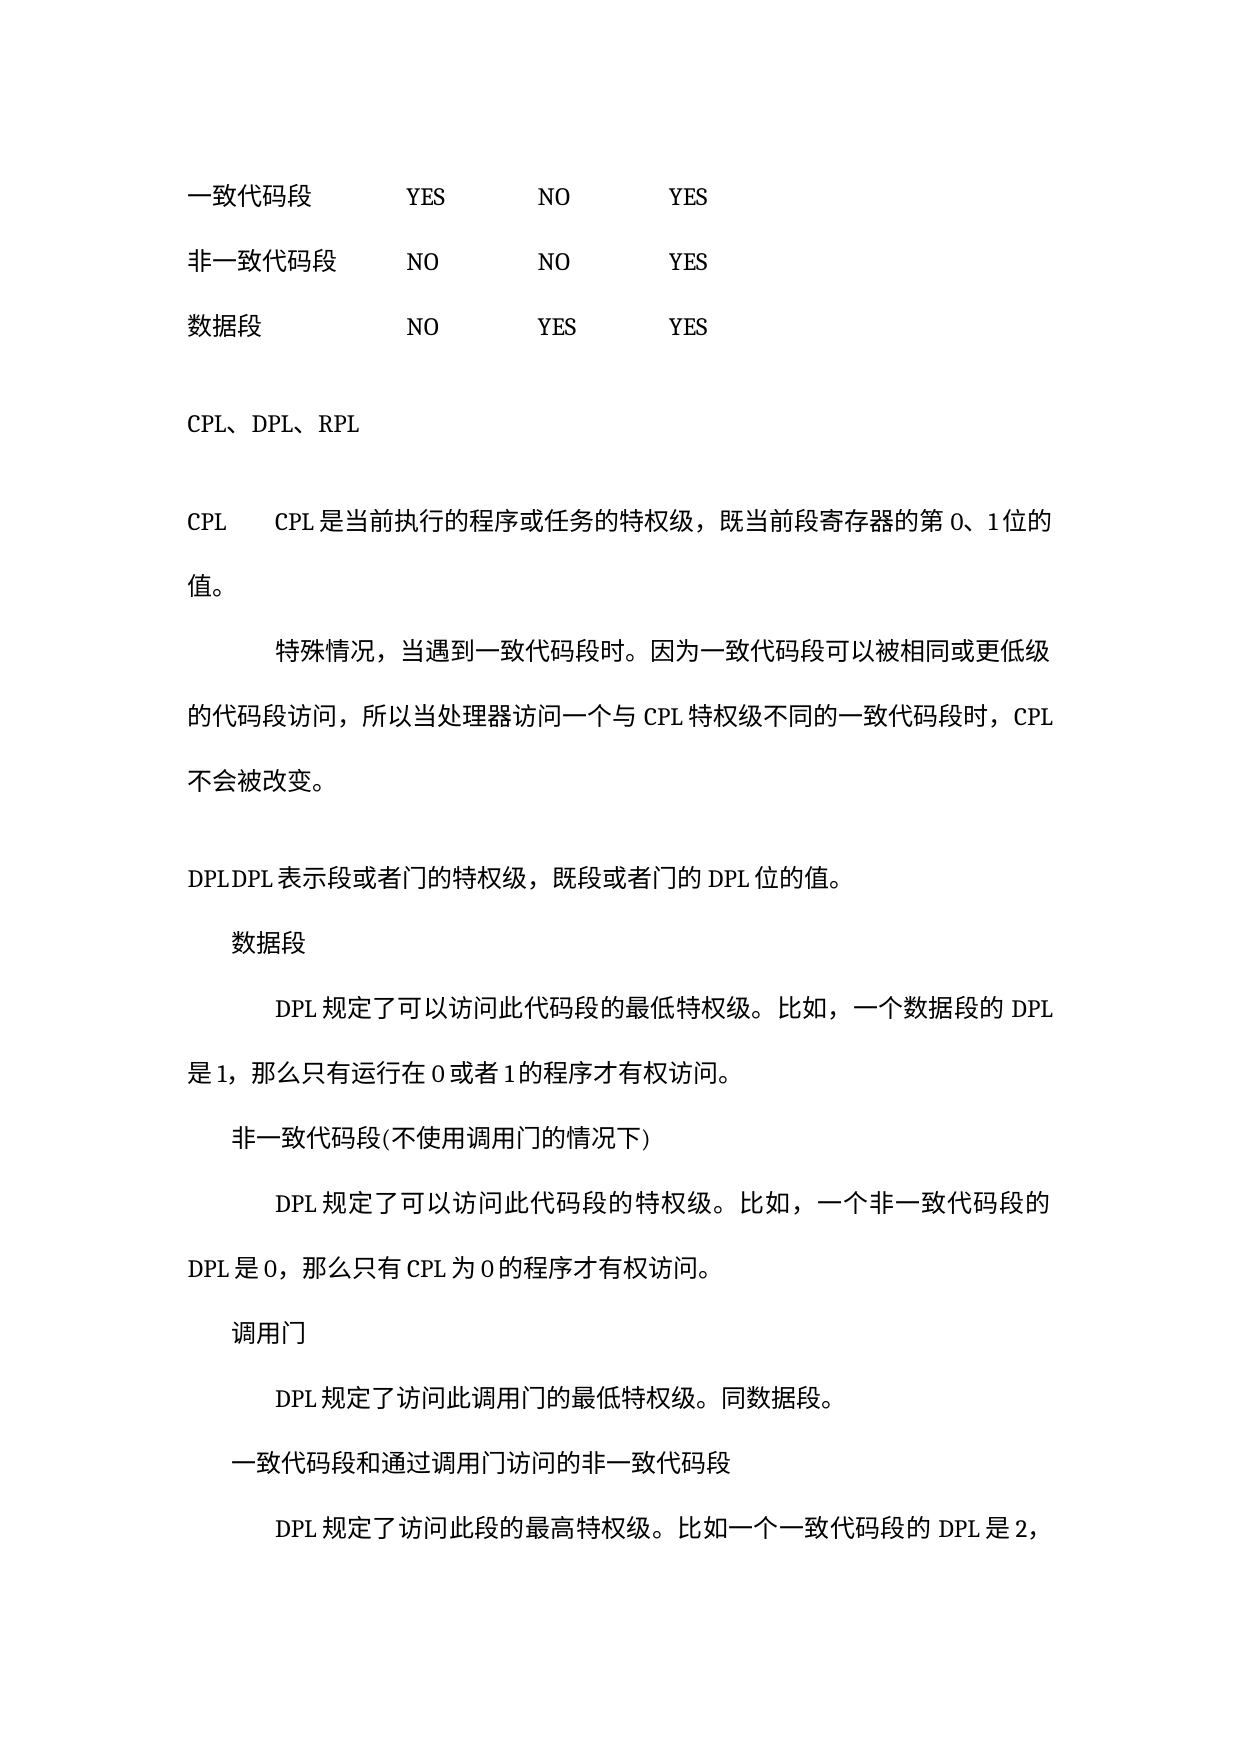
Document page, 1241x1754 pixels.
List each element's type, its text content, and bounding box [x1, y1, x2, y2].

text DPL规定了可以访问此代码段的最低特权级。比如，一个数据段的DPL是1，那么只有运行在0或者1的程序才有权访问。 [187, 974, 1053, 1104]
text 数据段 NO YES YES [187, 292, 1053, 357]
text CPL、DPL、RPL [187, 389, 1053, 454]
text 特殊情况，当遇到一致代码段时。因为一致代码段可以被相同或更低级的代码段访问，所以当处理器访问一个与CPL特权级不同的一致代码段时，CPL不会被改变。 [187, 617, 1053, 812]
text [187, 1494, 1053, 1559]
text 一致代码段和通过调用门访问的非一致代码段 [187, 1429, 1053, 1494]
text 非一致代码段 NO NO YES [187, 227, 1053, 292]
text DPL规定了可以访问此代码段的特权级。比如，一个非一致代码段的DPL是0，那么只有CPL为0的程序才有权访问。 [187, 1169, 1053, 1299]
text DPL规定了访问此调用门的最低特权级。同数据段。 [187, 1364, 1053, 1429]
text 调用门 [187, 1299, 1053, 1364]
text 非一致代码段(不使用调用门的情况下) [187, 1104, 1053, 1169]
text 数据段 [187, 909, 1053, 974]
text 一致代码段 YES NO YES [187, 162, 1053, 227]
text DPL DPL表示段或者门的特权级，既段或者门的DPL位的值。 [187, 844, 1053, 909]
text CPL CPL是当前执行的程序或任务的特权级，既当前段寄存器的第0、1位的值。 [187, 487, 1053, 617]
